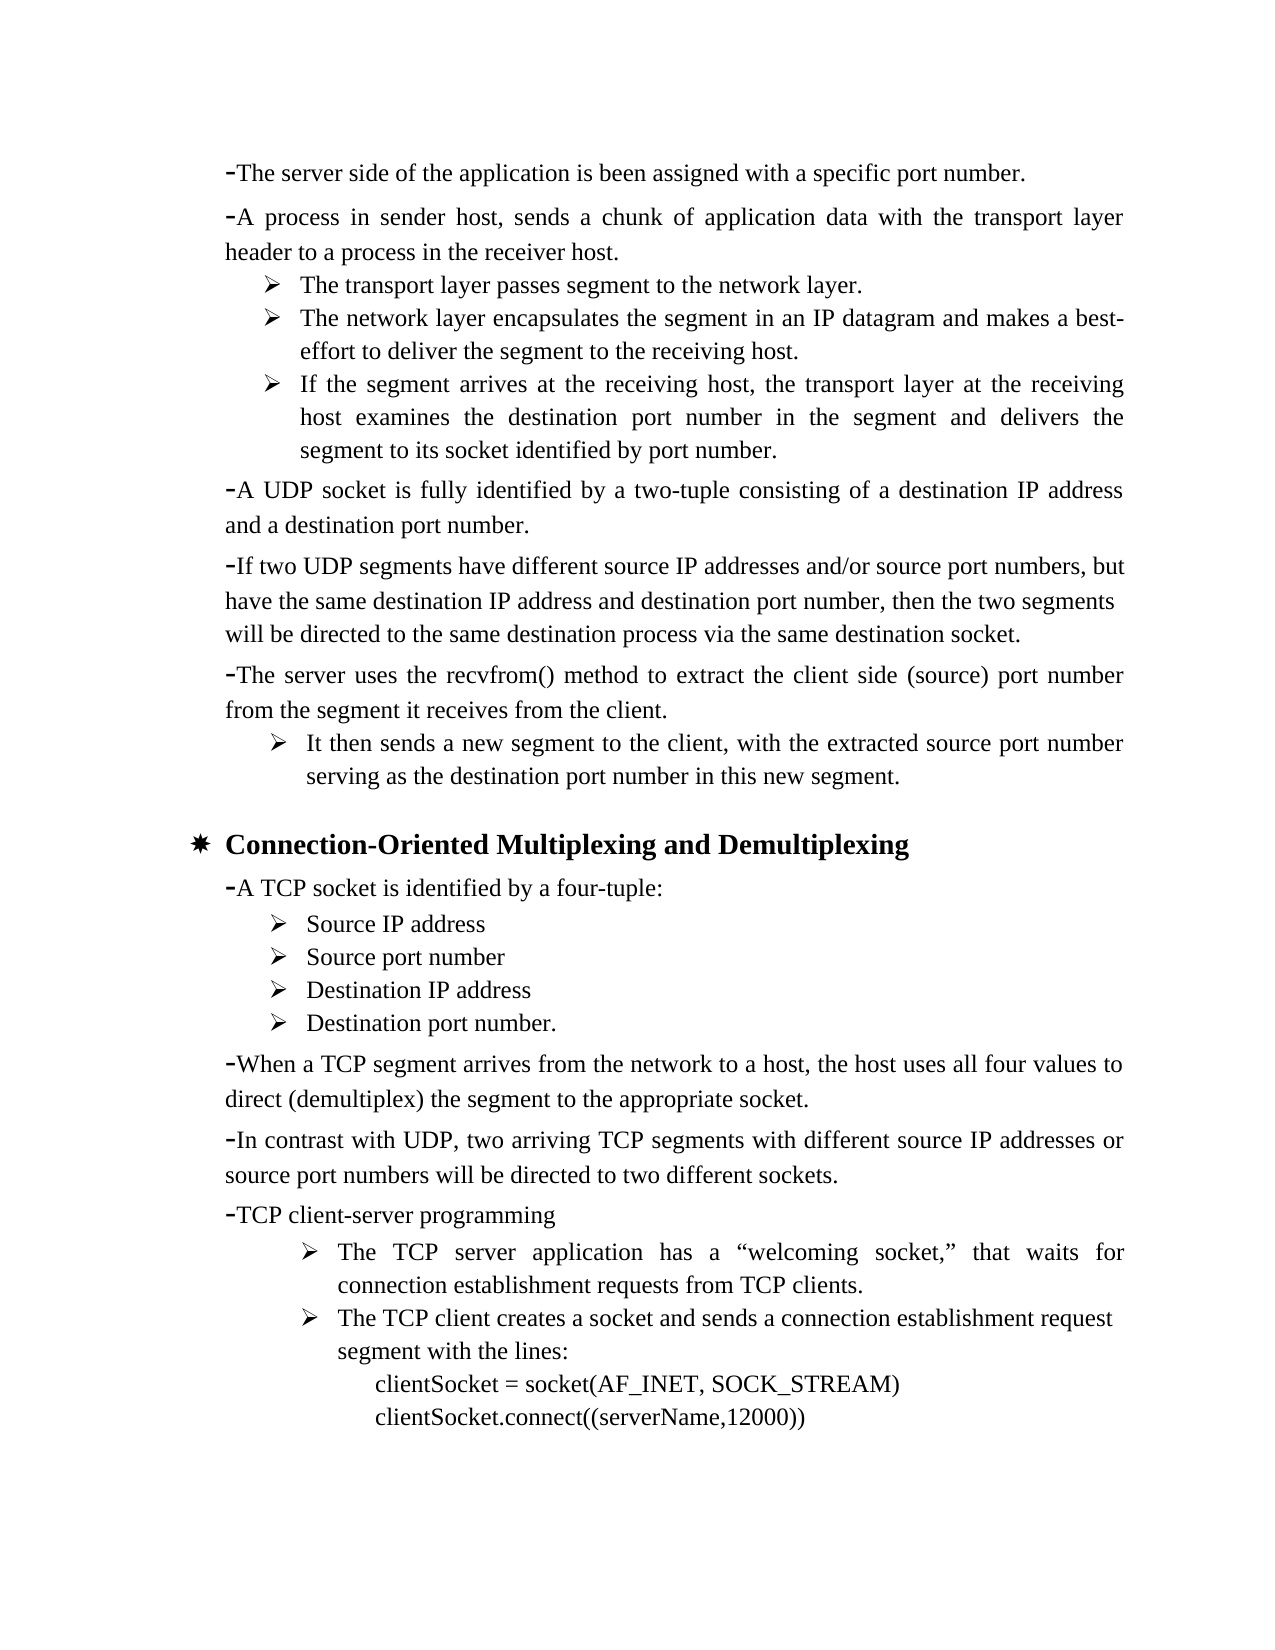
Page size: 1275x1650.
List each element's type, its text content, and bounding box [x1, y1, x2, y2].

list The network layer encapsulates the segment in an IP datagram and makes a best-effort to deliver the segment to the receiving host. [262, 303, 1125, 364]
list If the segment arrives at the receiving host, the transport layer at the receiving host examines the destination port number in the segment and delivers the segment to its socket identified by port number. [262, 369, 1125, 463]
list It then sends a new segment to the client, with the extracted source port number serving as the destination port number in this new segment. [269, 728, 1125, 789]
text -The server uses the recvfrom() method to extract the client side (source) port number from the segment it receives from the client. [225, 652, 1125, 723]
list Connection-Oriented Multiplexing and Demultiplexing [187, 827, 1125, 860]
list The TCP client creates a socket and sends a connection establishment request [300, 1303, 1125, 1332]
text -When a TCP segment arrives from the network to a host, the host uses all four values to direct (demultiplex) the segment to the appropriate socket. [225, 1042, 1125, 1113]
text -A TCP socket is identified by a four-tuple: [150, 865, 1125, 904]
list Source port number [269, 942, 1125, 971]
text will be directed to the same destination process via the same destination socket. [150, 619, 1125, 648]
text clientSocket = socket(AF_INET, SOCK_STREAM) [300, 1369, 1125, 1398]
text -TCP client-server programming [225, 1193, 1125, 1231]
text -If two UDP segments have different source IP addresses and/or source port numbers, but have the same destination IP address and destination port number, then the two segments [225, 543, 1125, 615]
text -The server side of the application is been assigned with a specific port number. [225, 150, 1125, 188]
text clientSocket.connect((serverName,12000)) [375, 1402, 1125, 1431]
text -A process in sender host, sends a chunk of application data with the transport layer header to a process in the receiver host. [225, 194, 1125, 265]
list The TCP server application has a “welcoming socket,” that waits for connection establishment requests from TCP clients. [300, 1237, 1125, 1299]
text -A UDP socket is fully identified by a two-tuple consisting of a destination IP address and a destination port number. [225, 468, 1125, 539]
list Destination port number. [269, 1008, 1125, 1037]
list The transport layer passes segment to the network layer. [262, 270, 1125, 298]
list Destination IP address [269, 976, 1125, 1004]
text -In contrast with UDP, two arriving TCP segments with different source IP addresses or source port numbers will be directed to two different sockets. [225, 1117, 1125, 1188]
text segment with the lines: [262, 1336, 1125, 1365]
list Source IP address [269, 909, 1125, 938]
